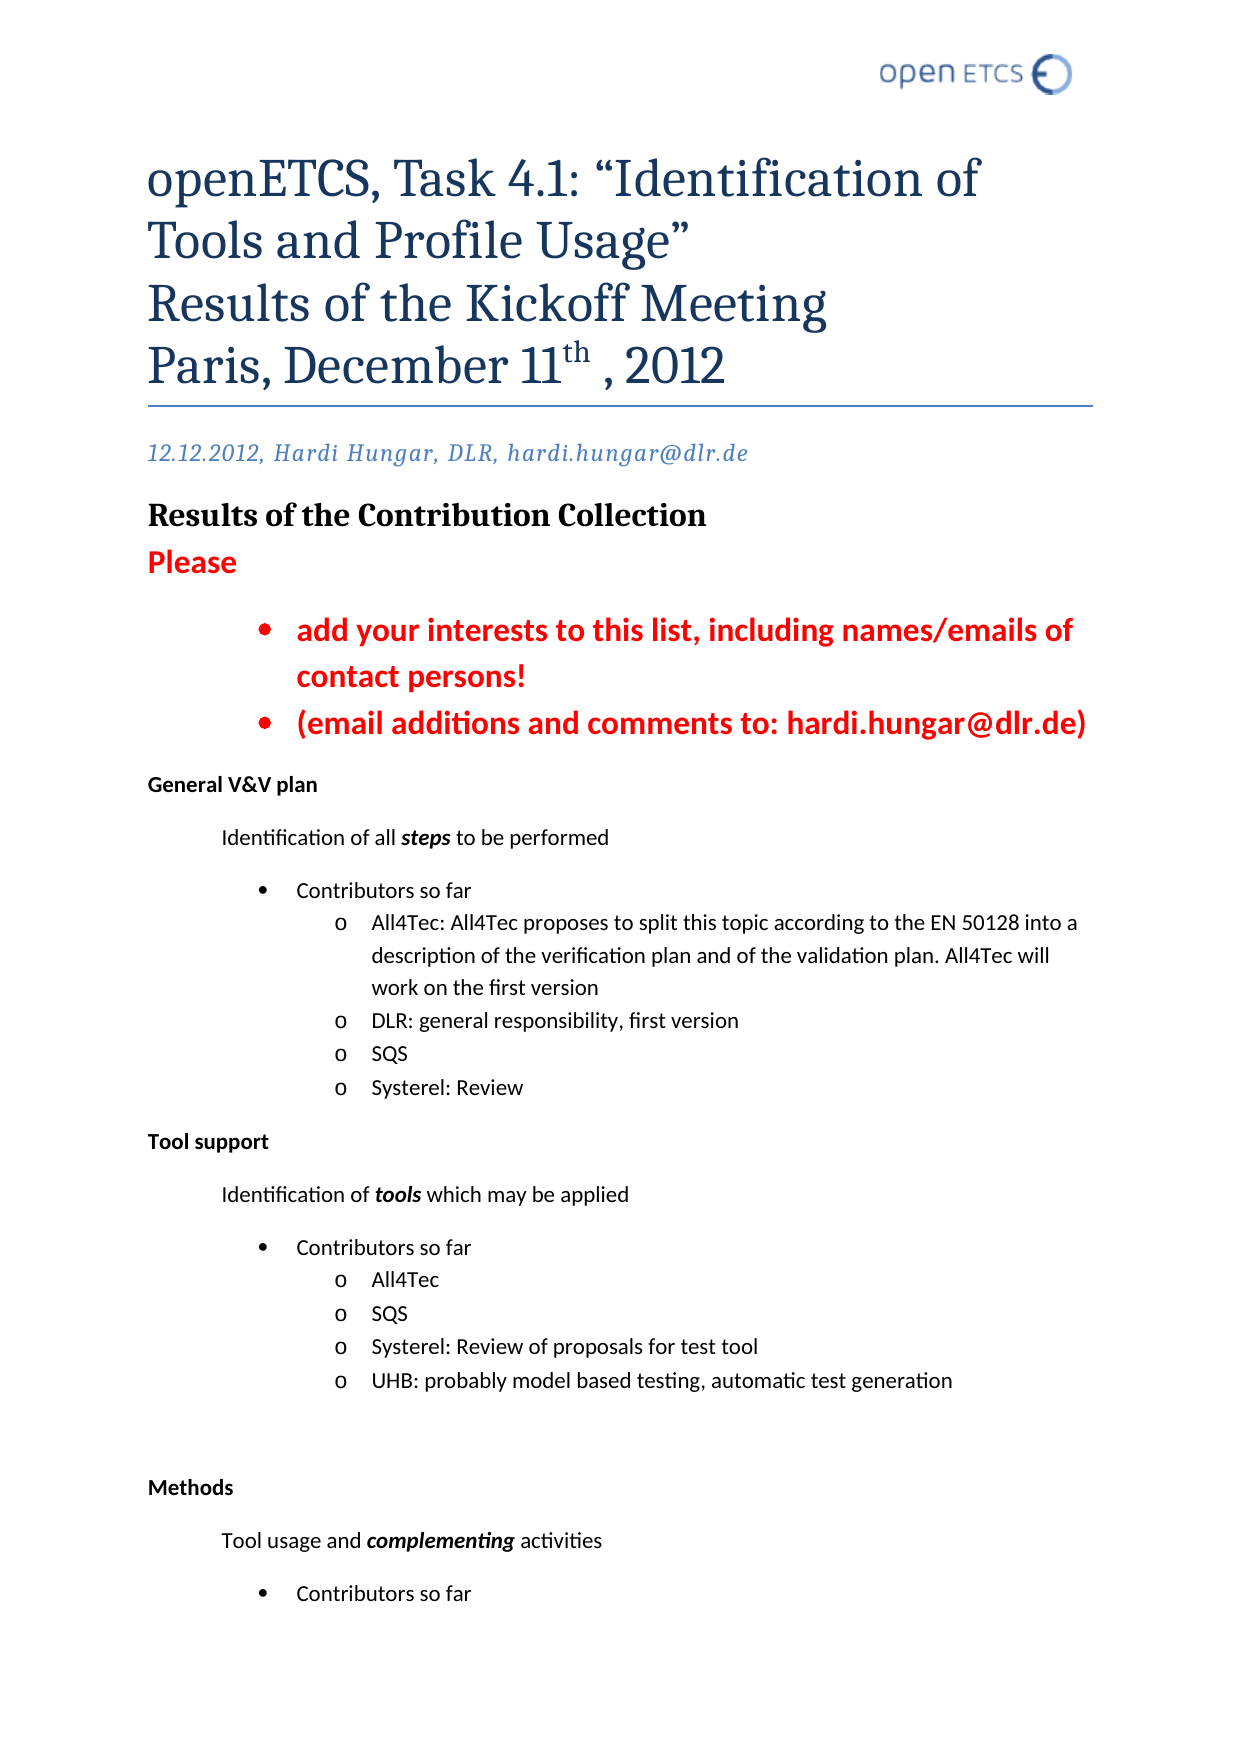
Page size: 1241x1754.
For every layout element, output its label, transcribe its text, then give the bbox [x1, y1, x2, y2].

text Tool usage and complementing activities [221, 1526, 1093, 1554]
title Paris, December 11th , 2012 [148, 334, 1093, 405]
picture [880, 54, 1073, 95]
list SQS [334, 1299, 1093, 1328]
text Tool support [148, 1127, 1093, 1155]
list DLR: general responsibility, first version [334, 1006, 1093, 1035]
text General V&V plan [148, 770, 1093, 798]
title Results of the Kickoff Meeting [148, 272, 1093, 334]
subtitle 12.12.2012, Hardi Hungar, DLR, hardi.hungar@dlr.de [148, 438, 1093, 467]
list SQS [334, 1039, 1093, 1068]
title openETCS, Task 4.1: “Identification of Tools and Profile Usage” [148, 148, 1093, 272]
list Systerel: Review of proposals for test tool [334, 1332, 1093, 1362]
list add your interests to this list, including names/emails of contact persons! [259, 609, 1093, 696]
list (email additions and comments to: hardi.hungar@dlr.de) [259, 702, 1093, 743]
list Contributors so far [259, 876, 1093, 904]
list Contributors so far [259, 1579, 1093, 1607]
list All4Tec [334, 1265, 1093, 1294]
list UHB: probably model based testing, automatic test generation [334, 1366, 1093, 1395]
list Contributors so far [259, 1233, 1093, 1261]
subtitle Results of the Contribution Collection [148, 496, 1093, 535]
list All4Tec: All4Tec proposes to split this topic according to the EN 50128 into a description of the verification plan and of the validation plan. All4Tec will work on the first version [334, 908, 1093, 1002]
text Identification of tools which may be applied [221, 1180, 1093, 1208]
text Identification of all steps to be performed [221, 823, 1093, 851]
text Please [148, 541, 1093, 582]
text Methods [148, 1473, 1093, 1501]
list Systerel: Review [334, 1073, 1093, 1102]
